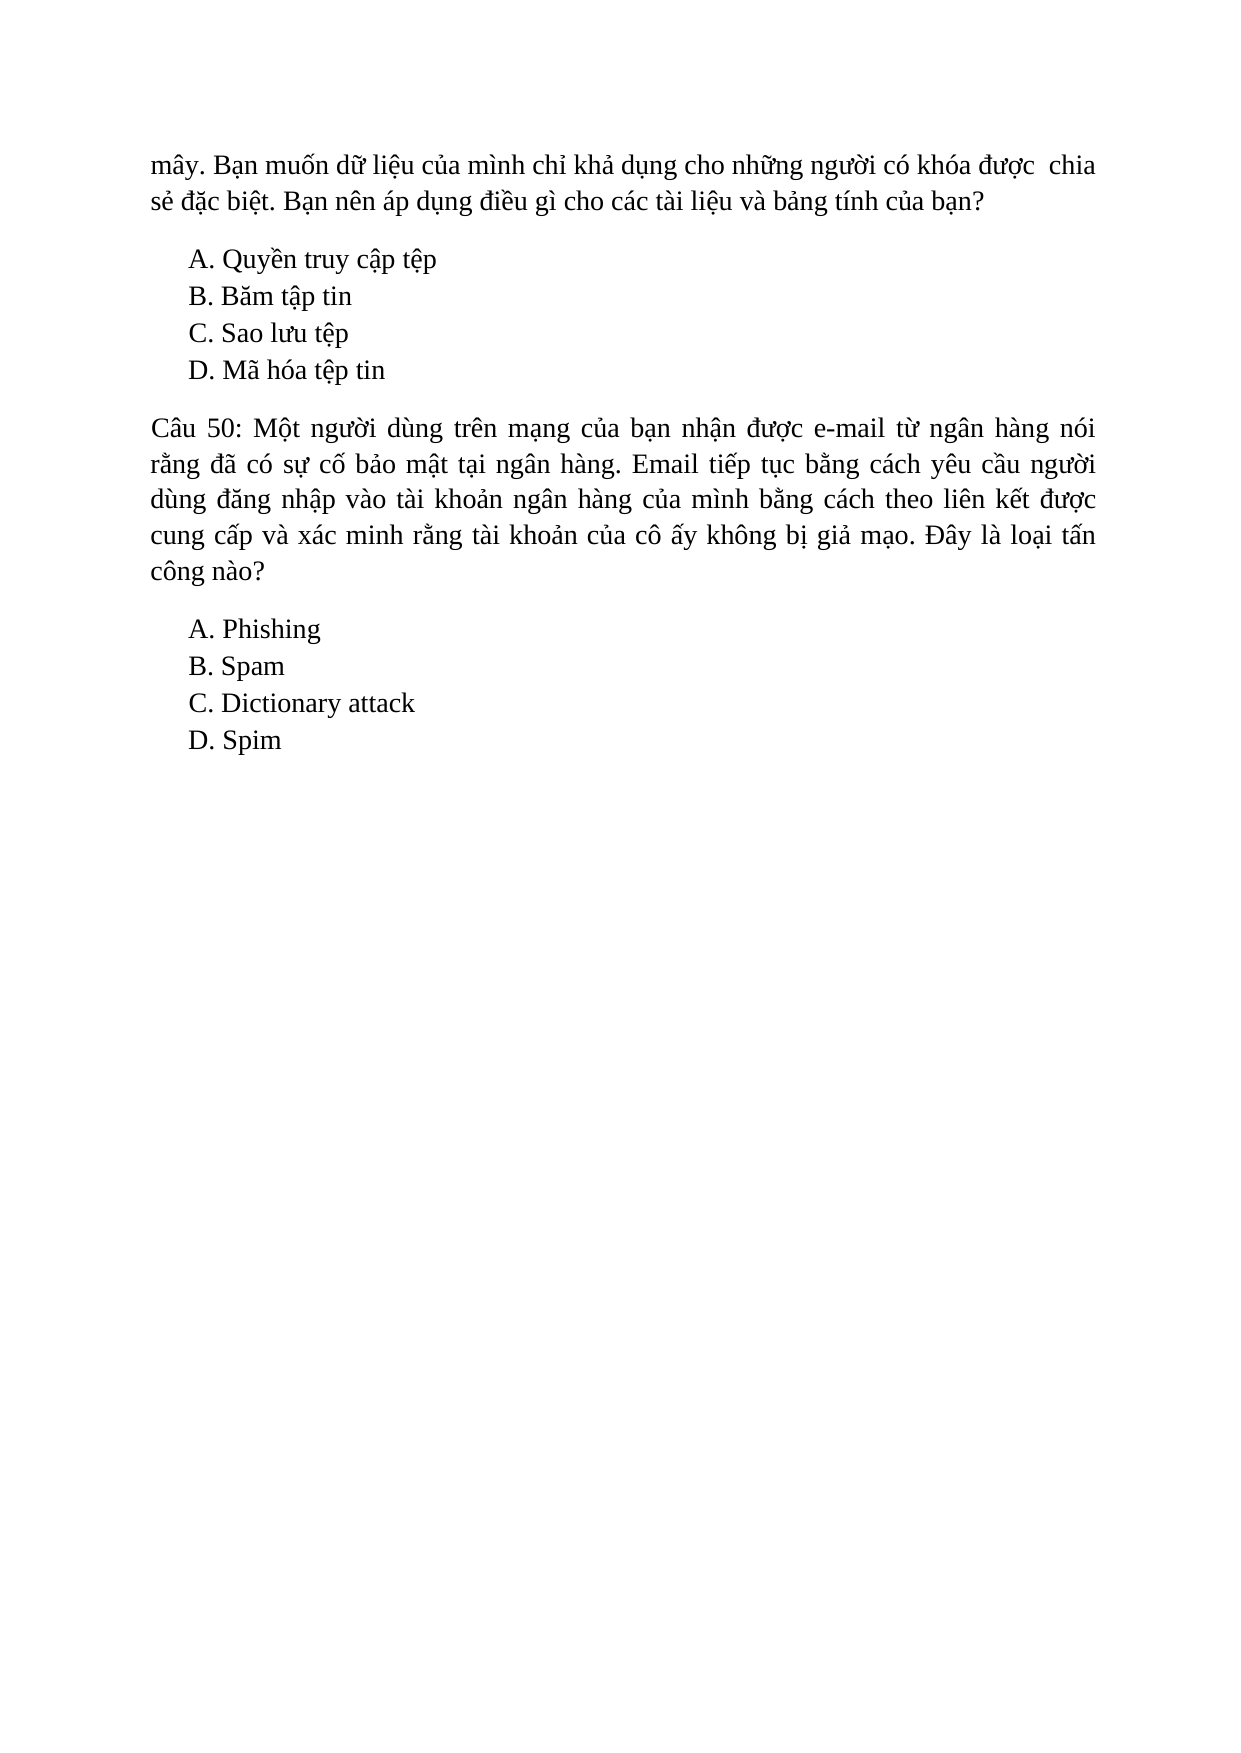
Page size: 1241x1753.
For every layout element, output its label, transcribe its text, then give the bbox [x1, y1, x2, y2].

text Câu 50: Một người dùng trên mạng của bạn nhận được e-mail từ ngân hàng nói rằng đã có sự cố bảo mật tại ngân hàng. Email tiếp tục bằng cách yêu cầu người dùng đăng nhập vào tài khoản ngân hàng của mình bằng cách theo liên kết được cung cấp và xác minh rằng tài khoản của cô ấy không bị giả mạo. Đây là loại tấn công nào? [150, 411, 1098, 586]
text A. Quyền truy cập tệp [188, 242, 1098, 274]
text D. Mã hóa tệp tin [188, 353, 1098, 386]
text C. Dictionary attack [188, 686, 1098, 718]
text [150, 148, 1098, 216]
text B. Spam [188, 649, 1098, 681]
text C. Sao lưu tệp [188, 316, 1098, 349]
text A. Phishing [188, 612, 1098, 644]
text D. Spim [188, 723, 1098, 755]
text B. Băm tập tin [188, 279, 1098, 312]
